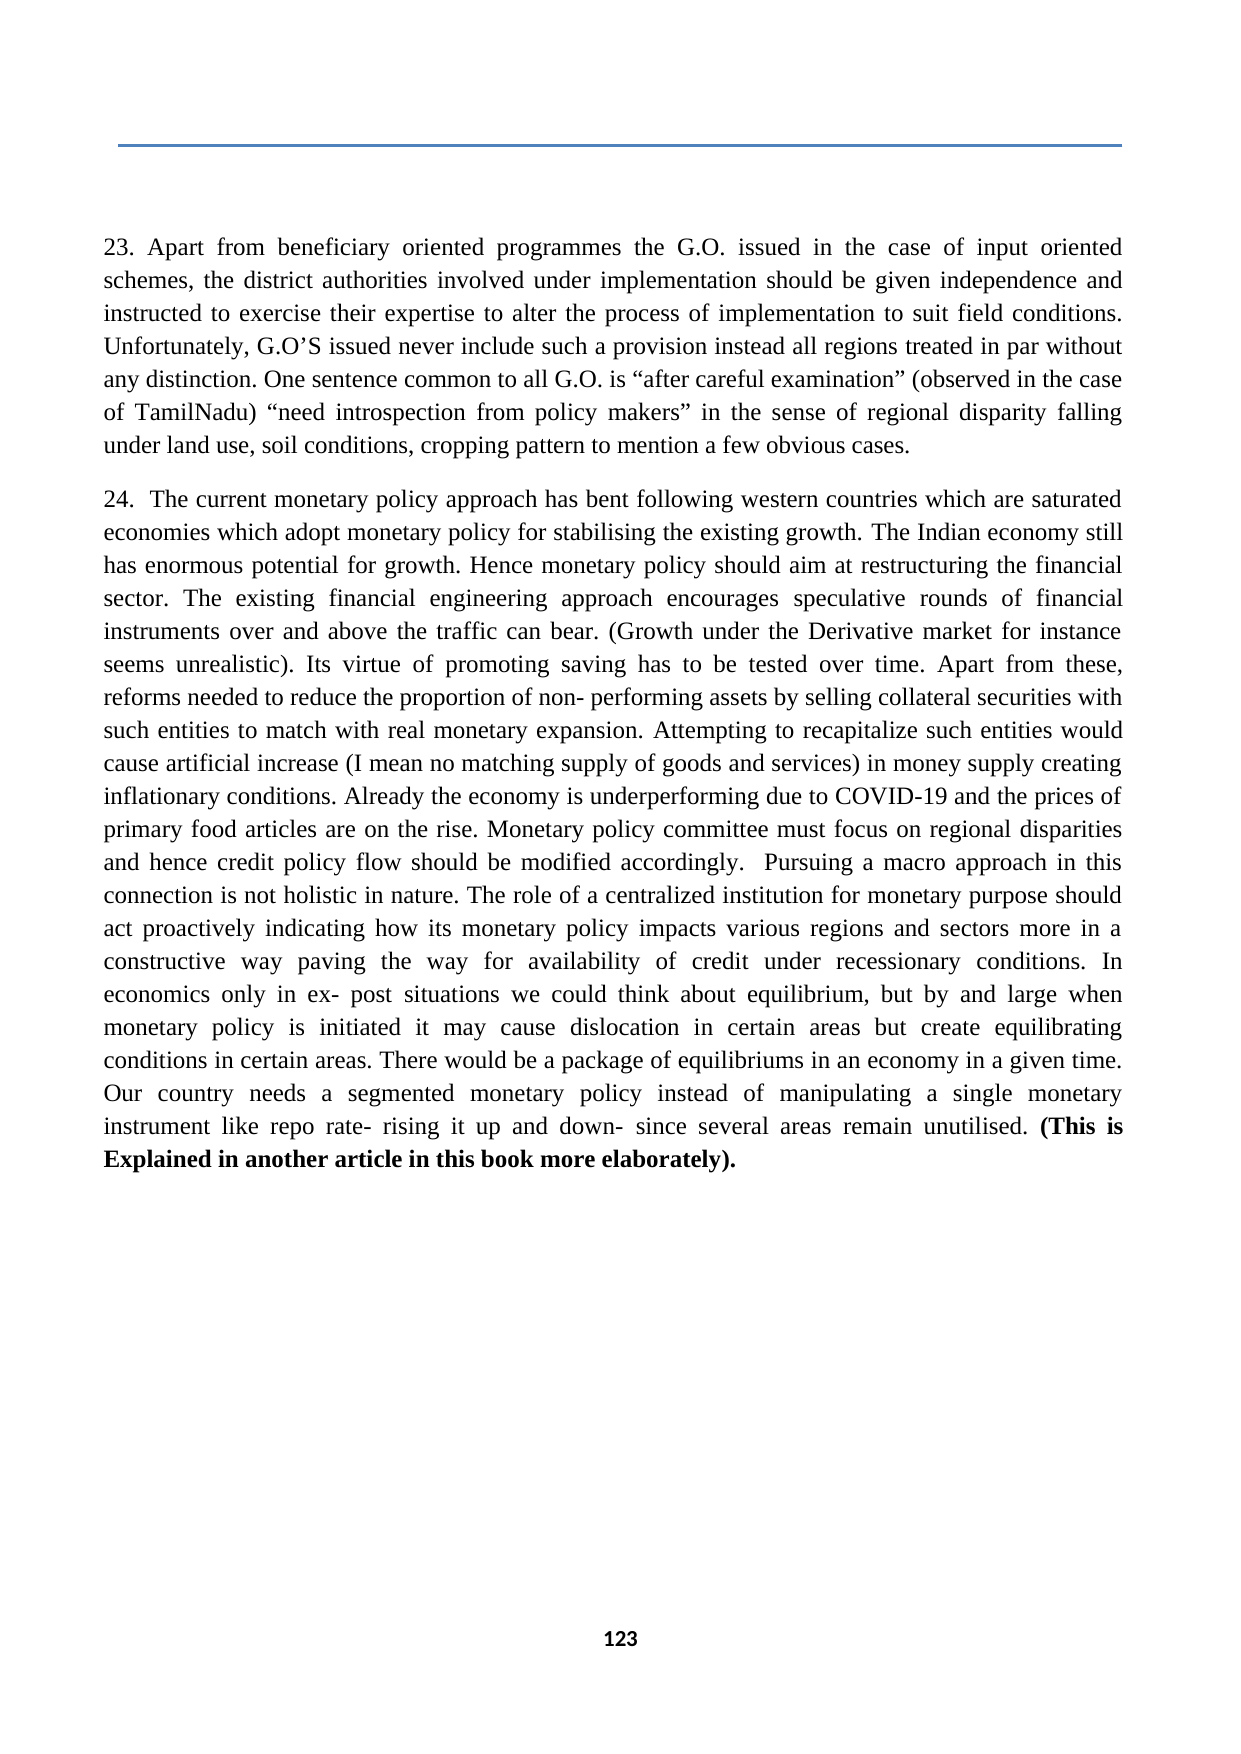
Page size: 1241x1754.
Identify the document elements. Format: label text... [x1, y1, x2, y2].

text 23. Apart from beneficiary oriented programmes the G.O. issued in the case of input oriented schemes, the district authorities involved under implementation should be given independence and instructed to exercise their expertise to alter the process of implementation to suit field conditions. Unfortunately, G.O’S issued never include such a provision instead all regions treated in par without any distinction. One sentence common to all G.O. is “after careful examination” (observed in the case of TamilNadu) “need introspection from policy makers” in the sense of regional disparity falling under land use, soil conditions, cropping pattern to mention a few obvious cases. [103, 232, 1123, 458]
text 24. The current monetary policy approach has bent following western countries which are saturated economies which adopt monetary policy for stabilising the existing growth. The Indian economy still has enormous potential for growth. Hence monetary policy should aim at restructuring the financial sector. The existing financial engineering approach encourages speculative rounds of financial instruments over and above the traffic can bear. (Growth under the Derivative market for instance seems unrealistic). Its virtue of promoting saving has to be tested over time. Apart from these, reforms needed to reduce the proportion of non- performing assets by selling collateral securities with such entities to match with real monetary expansion. Attempting to recapitalize such entities would cause artificial increase (I mean no matching supply of goods and services) in money supply creating inflationary conditions. Already the economy is underperforming due to COVID-19 and the prices of primary food articles are on the rise. Monetary policy committee must focus on regional disparities and hence credit policy flow should be modified accordingly. Pursuing a macro approach in this connection is not holistic in nature. The role of a centralized institution for monetary purpose should act proactively indicating how its monetary policy impacts various regions and sectors more in a constructive way paving the way for availability of credit under recessionary conditions. In economics only in ex- post situations we could think about equilibrium, but by and large when monetary policy is initiated it may cause dislocation in certain areas but create equilibrating conditions in certain areas. There would be a package of equilibriums in an economy in a given time. Our country needs a segmented monetary policy instead of manipulating a single monetary instrument like repo rate- rising it up and down- since several areas remain unutilised. (This is Explained in another article in this book more elaborately). [103, 484, 1123, 1173]
